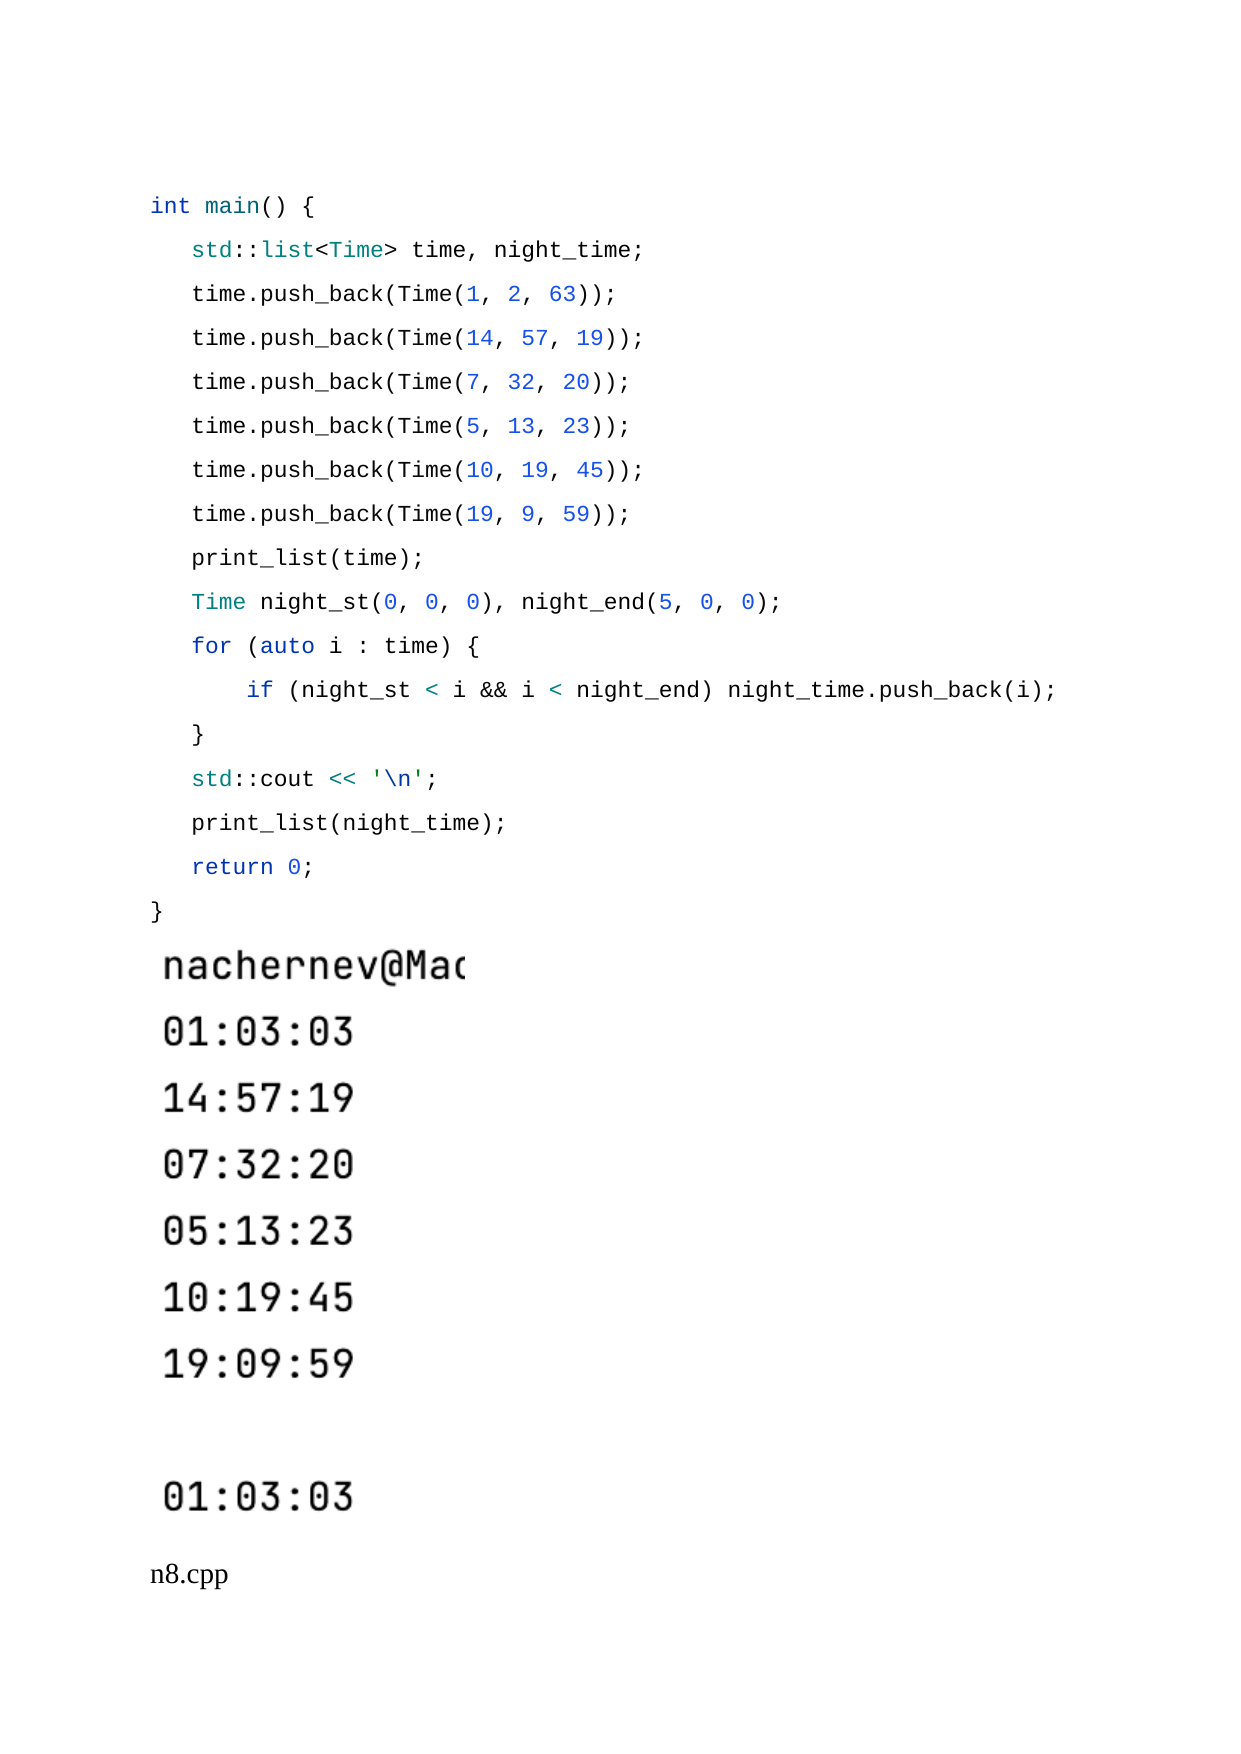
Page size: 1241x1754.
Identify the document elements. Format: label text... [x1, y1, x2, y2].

text n8.cpp [150, 1556, 1090, 1589]
text } [150, 723, 1090, 749]
text } [150, 899, 1090, 925]
text std::cout << '\n'; [150, 767, 1090, 793]
text print_list(night_time); [150, 811, 1090, 837]
text for (auto i : time) { [150, 635, 1090, 661]
text int main() { [150, 194, 1090, 220]
text print_list(time); [150, 547, 1090, 572]
text time.push_back(Time(7, 32, 20)); [150, 370, 1090, 396]
picture [150, 943, 465, 1538]
text time.push_back(Time(5, 13, 23)); [150, 414, 1090, 440]
text Time night_st(0, 0, 0), night_end(5, 0, 0); [150, 591, 1090, 617]
text time.push_back(Time(10, 19, 45)); [150, 458, 1090, 484]
text time.push_back(Time(1, 2, 63)); [150, 282, 1090, 308]
text return 0; [150, 855, 1090, 881]
text time.push_back(Time(14, 57, 19)); [150, 326, 1090, 352]
text std::list<Time> time, night_time; [150, 238, 1090, 264]
text if (night_st < i && i < night_end) night_time.push_back(i); [150, 679, 1090, 705]
text time.push_back(Time(19, 9, 59)); [150, 502, 1090, 528]
